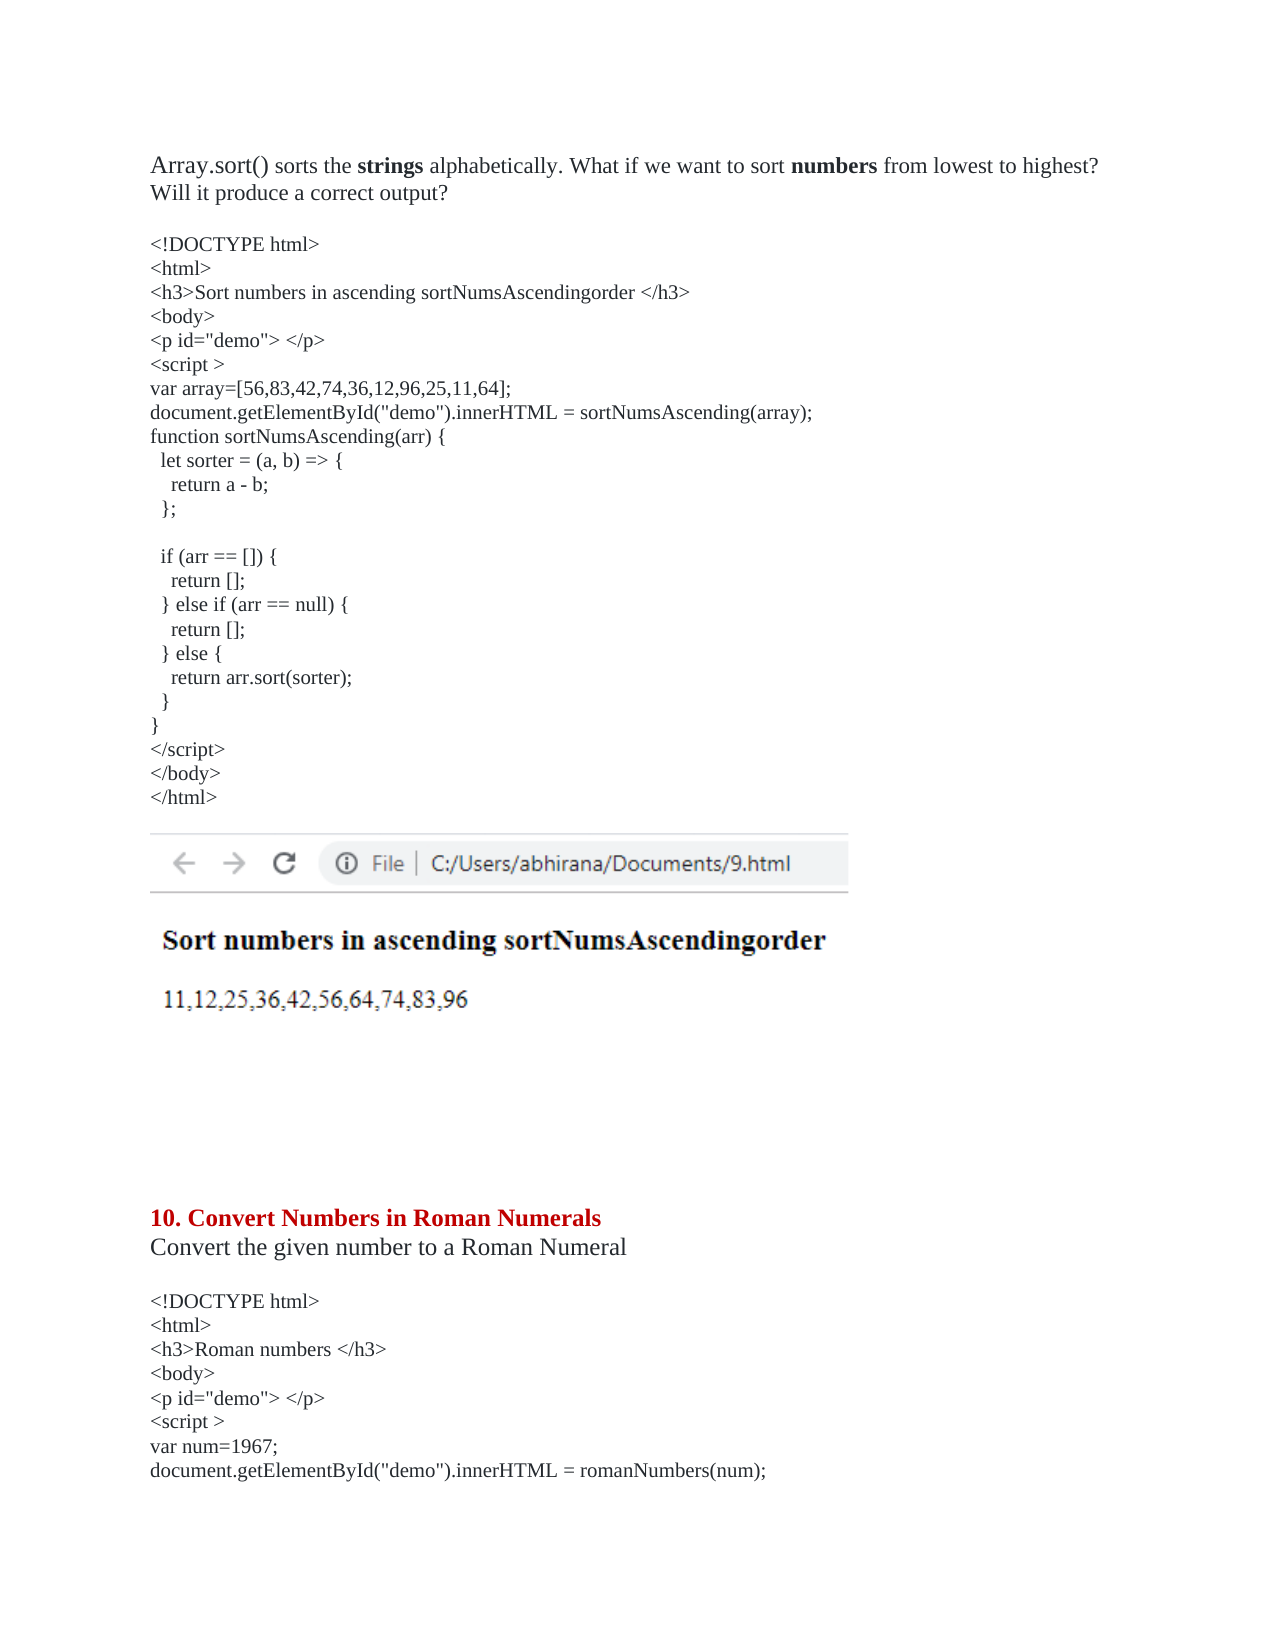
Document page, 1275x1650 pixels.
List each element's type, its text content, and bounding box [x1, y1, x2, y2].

text function sortNumsAscending(arr) { [150, 424, 1125, 448]
text var num=1967; [150, 1433, 1125, 1458]
text <!DOCTYPE html> [150, 1289, 1125, 1313]
text document.getElementById("demo").innerHTML = romanNumbers(num); [150, 1458, 1125, 1482]
text if (arr == []) { [150, 544, 1125, 568]
text <h3>Sort numbers in ascending sortNumsAscendingorder </h3> [150, 279, 1125, 304]
text <!DOCTYPE html> [150, 231, 1125, 256]
text </html> [150, 785, 1125, 809]
text 10. Convert Numbers in Roman Numerals [150, 1203, 1125, 1232]
text let sorter = (a, b) => { [150, 448, 1125, 472]
text } [150, 713, 1125, 737]
text } else { [150, 641, 1125, 664]
text return arr.sort(sorter); [150, 664, 1125, 689]
text <body> [150, 304, 1125, 328]
text Array.sort() sorts the strings alphabetically. What if we want to sort numbers from lowest to highest? Will it produce a correct output? [150, 150, 1125, 205]
text <script > [150, 352, 1125, 376]
text return []; [150, 616, 1125, 641]
text document.getElementById("demo").innerHTML = sortNumsAscending(array); [150, 400, 1125, 424]
text </script> [150, 737, 1125, 761]
text <p id="demo"> </p> [150, 328, 1125, 352]
text <html> [150, 256, 1125, 279]
text </body> [150, 761, 1125, 785]
text <p id="demo"> </p> [150, 1385, 1125, 1409]
text Convert the given number to a Roman Numeral [150, 1232, 1125, 1260]
text return a - b; [150, 472, 1125, 496]
text } else if (arr == null) { [150, 592, 1125, 616]
text <html> [150, 1313, 1125, 1337]
text <script > [150, 1409, 1125, 1433]
text }; [150, 496, 1125, 520]
text var array=[56,83,42,74,36,12,96,25,11,64]; [150, 376, 1125, 400]
text return []; [150, 568, 1125, 592]
text <body> [150, 1361, 1125, 1385]
picture [150, 833, 849, 1151]
text <h3>Roman numbers </h3> [150, 1337, 1125, 1361]
text } [150, 689, 1125, 713]
